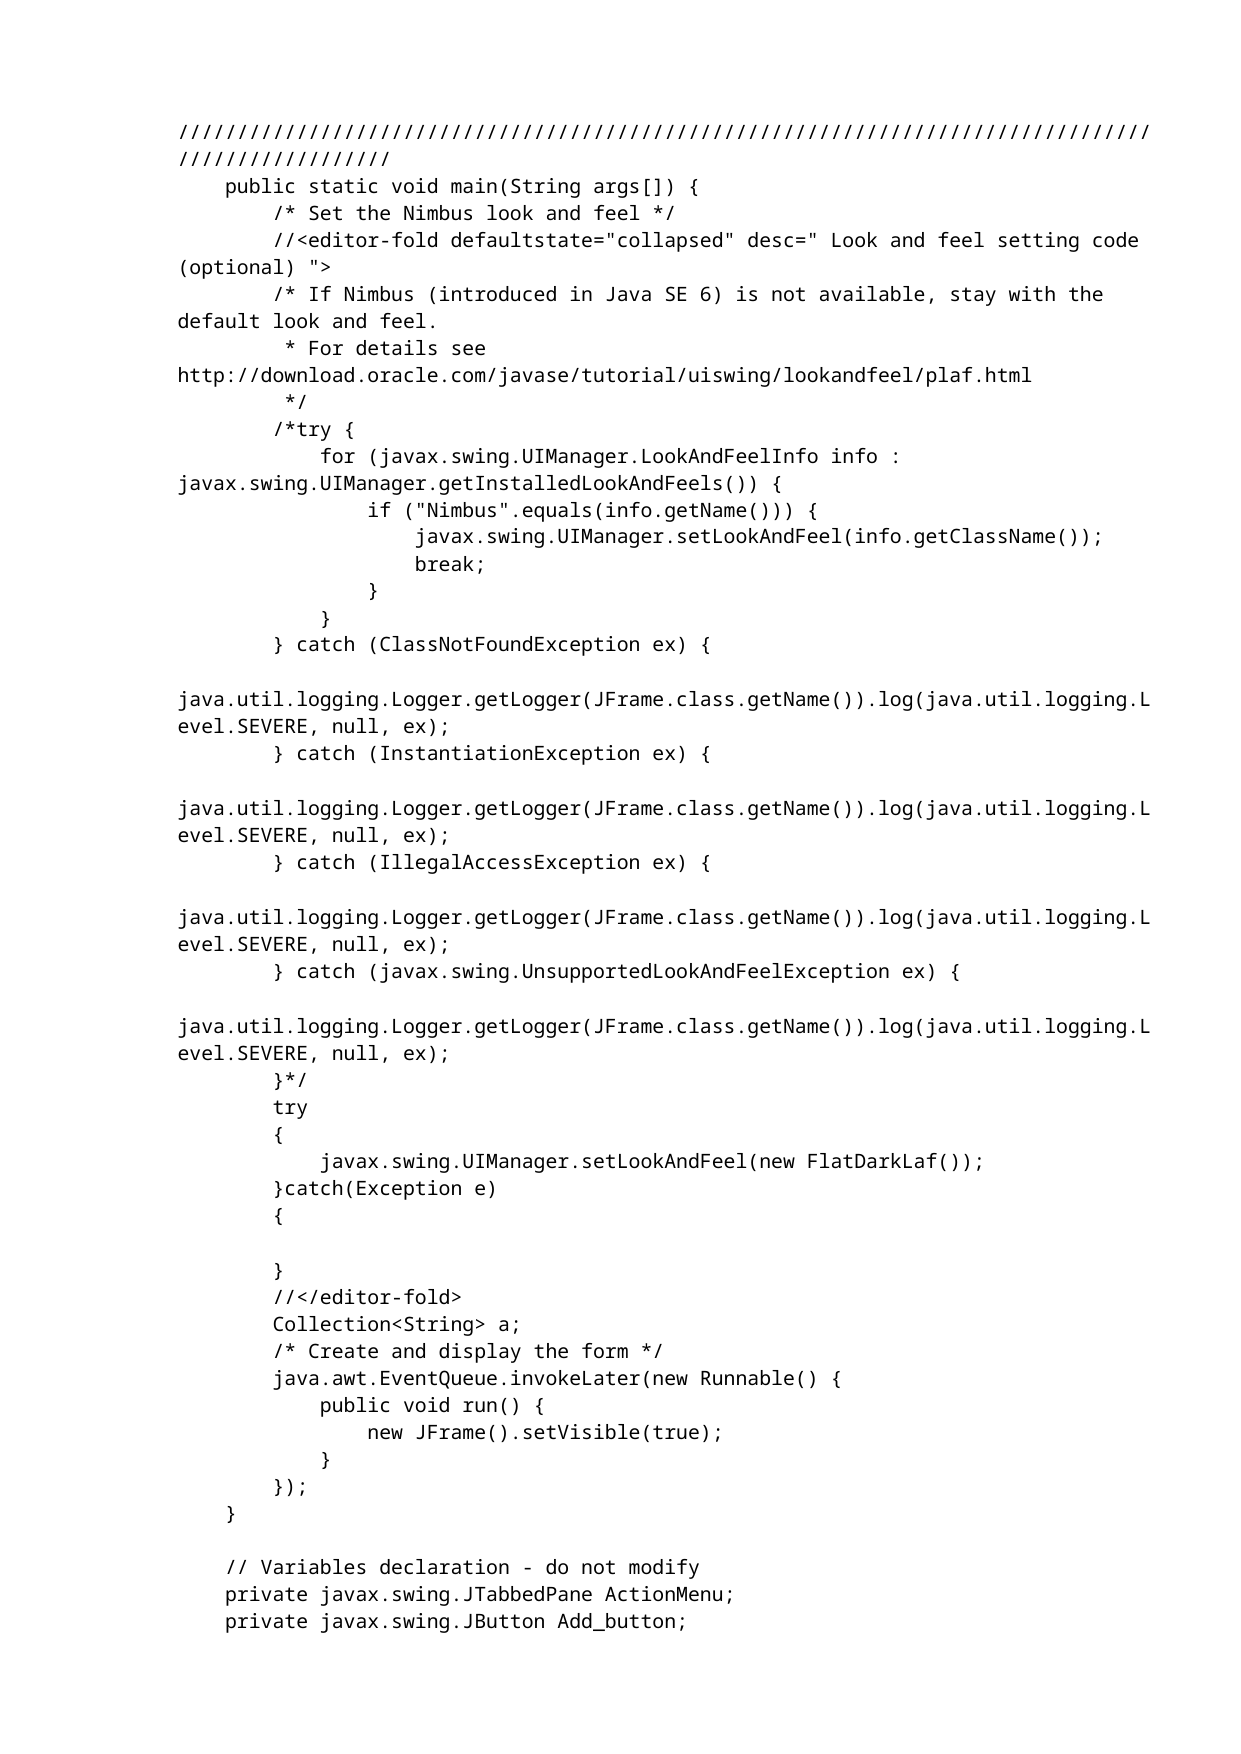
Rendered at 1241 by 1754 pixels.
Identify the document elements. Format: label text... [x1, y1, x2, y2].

text /*try { [177, 415, 1152, 442]
text } [177, 1256, 1152, 1283]
text }*/ [177, 1067, 1152, 1093]
text //<editor-fold defaultstate="collapsed" desc=" Look and feel setting code (optional) "> [177, 226, 1152, 280]
text } [177, 1445, 1152, 1472]
text /* If Nimbus (introduced in Java SE 6) is not available, stay with the default look and feel. [177, 280, 1152, 334]
text } [177, 577, 1152, 604]
text if ("Nimbus".equals(info.getName())) { [177, 496, 1152, 523]
text Collection<String> a; [177, 1310, 1152, 1337]
text public void run() { [177, 1391, 1152, 1418]
text } catch (ClassNotFoundException ex) { [177, 631, 1152, 658]
text //</editor-fold> [177, 1283, 1152, 1310]
text /* Set the Nimbus look and feel */ [177, 199, 1152, 226]
text java.util.logging.Logger.getLogger(JFrame.class.getName()).log(java.util.logging.Level.SEVERE, null, ex); [177, 984, 1152, 1067]
text public static void main(String args[]) { [177, 172, 1152, 199]
text java.util.logging.Logger.getLogger(JFrame.class.getName()).log(java.util.logging.Level.SEVERE, null, ex); [177, 876, 1152, 958]
text }); [177, 1472, 1152, 1499]
text /* Create and display the form */ [177, 1337, 1152, 1364]
text javax.swing.UIManager.setLookAndFeel(new FlatDarkLaf()); [177, 1147, 1152, 1174]
text } [177, 604, 1152, 631]
text javax.swing.UIManager.setLookAndFeel(info.getClassName()); [177, 523, 1152, 550]
text java.awt.EventQueue.invokeLater(new Runnable() { [177, 1364, 1152, 1391]
text } catch (InstantiationException ex) { [177, 740, 1152, 767]
text { [177, 1201, 1152, 1228]
text java.util.logging.Logger.getLogger(JFrame.class.getName()).log(java.util.logging.Level.SEVERE, null, ex); [177, 658, 1152, 740]
text { [177, 1121, 1152, 1147]
text for (javax.swing.UIManager.LookAndFeelInfo info : javax.swing.UIManager.getInstalledLookAndFeels()) { [177, 442, 1152, 496]
text new JFrame().setVisible(true); [177, 1418, 1152, 1445]
text } [177, 1499, 1152, 1526]
text } catch (javax.swing.UnsupportedLookAndFeelException ex) { [177, 958, 1152, 984]
text java.util.logging.Logger.getLogger(JFrame.class.getName()).log(java.util.logging.Level.SEVERE, null, ex); [177, 767, 1152, 849]
text //////////////////////////////////////////////////////////////////////////////////////////////////// [177, 118, 1152, 172]
text private javax.swing.JButton Add_button; [177, 1607, 1152, 1634]
text * For details see http://download.oracle.com/javase/tutorial/uiswing/lookandfeel/plaf.html [177, 334, 1152, 388]
text break; [177, 550, 1152, 577]
text */ [177, 388, 1152, 415]
text } catch (IllegalAccessException ex) { [177, 849, 1152, 876]
text private javax.swing.JTabbedPane ActionMenu; [177, 1580, 1152, 1607]
text }catch(Exception e) [177, 1174, 1152, 1201]
text // Variables declaration - do not modify [177, 1553, 1152, 1580]
text try [177, 1093, 1152, 1121]
